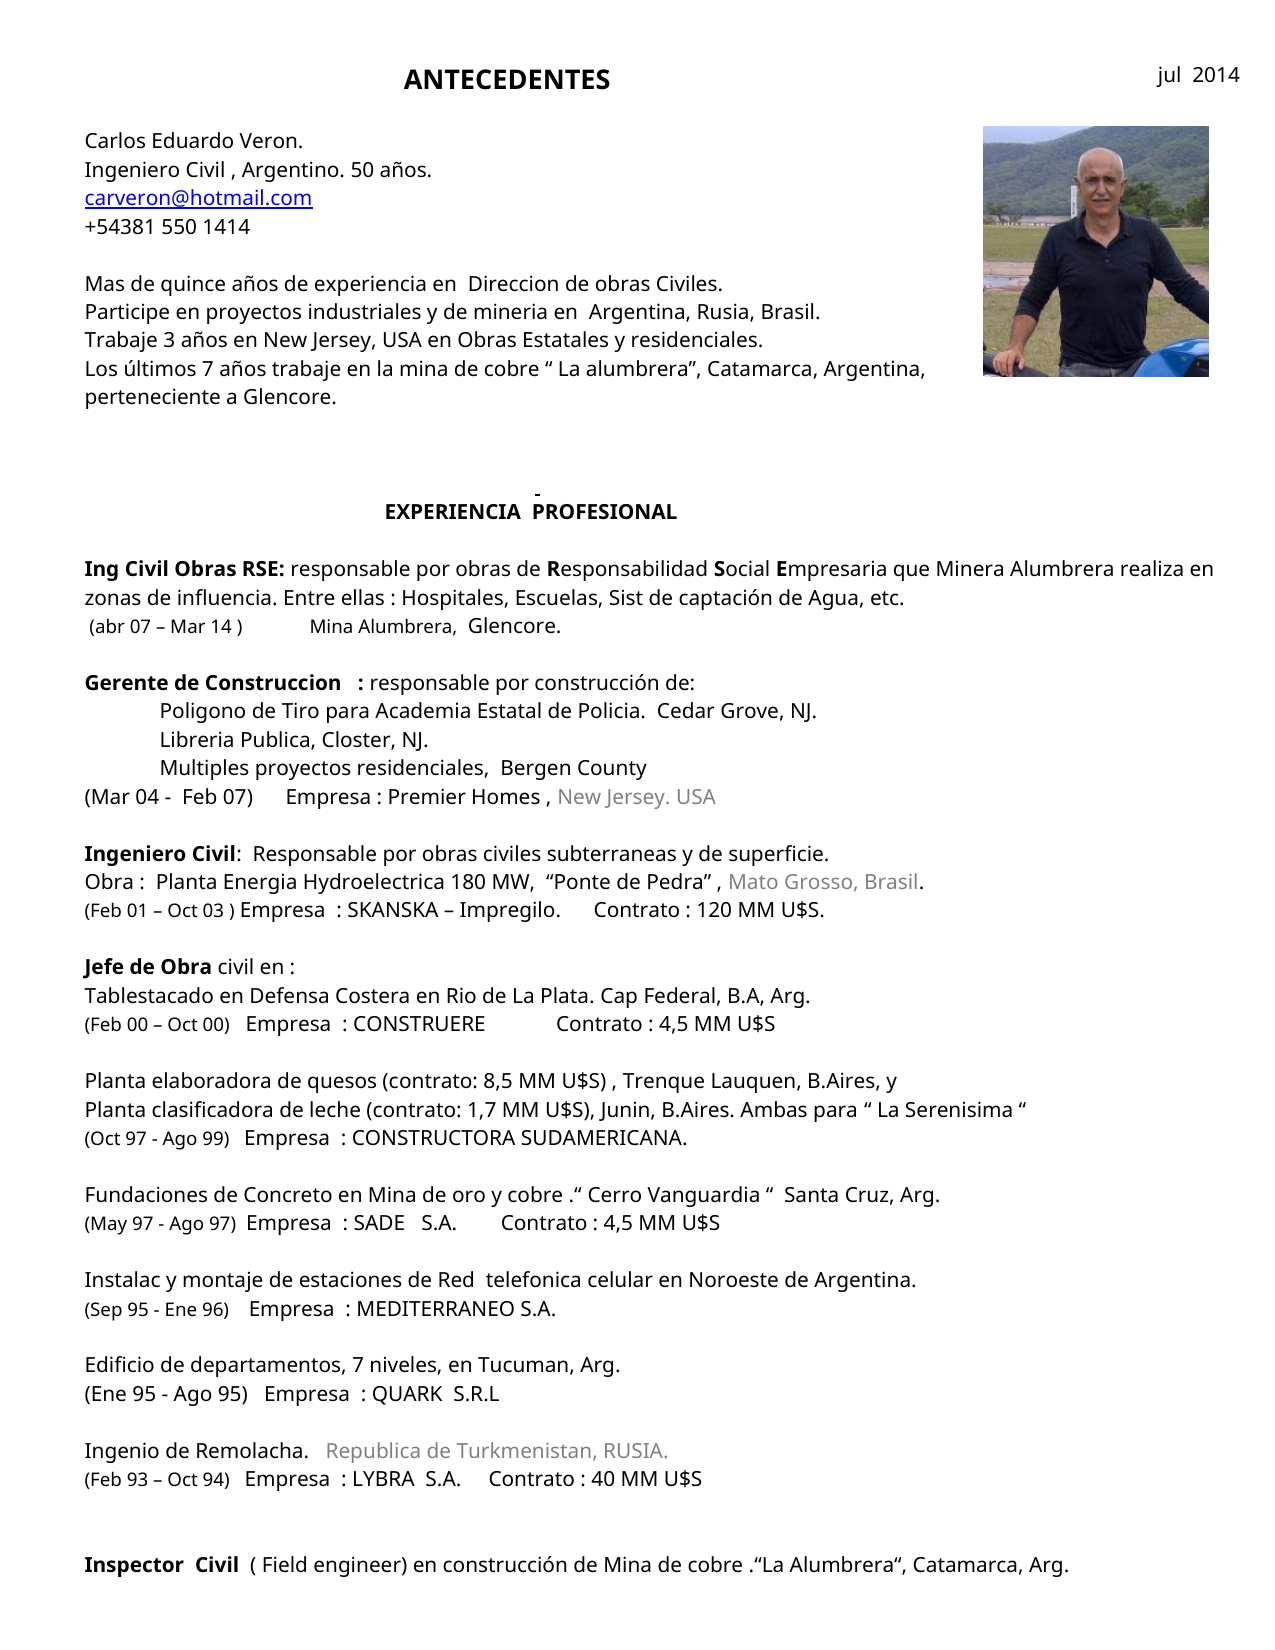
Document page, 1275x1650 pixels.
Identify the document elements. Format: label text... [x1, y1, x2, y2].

text (Mar 04 - Feb 07) Empresa : . USA [84, 782, 1247, 810]
text Poligono de Tiro para Academia Estatal de Policia. Cedar Grove, NJ. [84, 697, 1247, 725]
text (Ene 95 - Ago 95) Empresa : QUARK S.R.L [84, 1379, 1247, 1407]
text Ingenio de Remolacha. Republica de Turkmenistan, RUSIA. [84, 1436, 1247, 1464]
text Tablestacado en Defensa Costera en Rio de La Plata. Cap Federal, B.A, Arg. [84, 981, 1247, 1009]
text Libreria Publica, Closter, NJ. [84, 725, 1247, 753]
text Edificio de departamentos, 7 niveles, en Tucuman, Arg. [84, 1351, 1247, 1379]
text (Oct 97 - Ago 99) Empresa : CONSTRUCTORA SUDAMERICANA. [84, 1123, 1247, 1152]
text Planta clasificadora de leche (contrato: U$S), Junin, B.Aires. Ambas para “ La Serenisima “ [84, 1095, 1247, 1123]
text Gerente de Construccion : responsable por construcción de: [84, 668, 1247, 697]
subtitle EXPERIENCIA PROFESIONAL [384, 497, 1247, 526]
text Planta elaboradora de quesos (contrato: U$S) , Trenque Lauquen, B.Aires, y [84, 1066, 1247, 1095]
text (Feb 93 – Oct 94) Empresa : LYBRA S.A. Contrato : U$S [84, 1464, 1247, 1493]
text Instalac y montaje de estaciones de Red telefonica celular en Noroeste de Argentina. [84, 1265, 1247, 1294]
text Ingeniero Civil: Responsable por obras civiles subterraneas y de superficie. [84, 839, 1247, 867]
text Jefe de Obra civil en : [84, 952, 1247, 981]
text Fundaciones de Concreto en Mina de oro y cobre .“ Cerro Vanguardia “ Santa Cruz, Arg. [84, 1180, 1247, 1208]
table_cell [941, 97, 1251, 439]
text (Feb 00 – Oct 00) Empresa : CONSTRUERE Contrato : U$S [84, 1009, 1247, 1038]
table_cell Carlos Eduardo Veron. Ingeniero Civil , Argentino. 50 años. carveron@hotmail.com +54381 550 1414 Mas de quince años de experiencia en Direccion de obras Civiles. Participe en proyectos industriales y de mineria en Argentina, Rusia, Brasil. Trabaje 3 años en New Jersey, USA en Obras Estatales y residenciales. Los últimos 7 años trabaje en la mina de cobre “ La alumbrera”, Catamarca, Argentina, perteneciente a Glencore. [73, 97, 941, 439]
text Inspector Civil ( Field engineer) en construcción de Mina de cobre .“La Alumbrera“, Catamarca, Arg. [84, 1550, 1247, 1578]
table_header ANTECEDENTES [73, 59, 941, 97]
text Obra : Planta Energia Hydroelectrica 180 MW, “Ponte de Pedra” , Mato Grosso, Brasil. [84, 867, 1247, 896]
text (Feb 01 – Oct 03 ) Empresa : SKANSKA – Impregilo. Contrato : U$S. [84, 896, 1247, 924]
picture [983, 126, 1209, 377]
table_header jul 2014 [941, 59, 1251, 97]
text Ing Civil Obras RSE: responsable por obras de Responsabilidad Social Empresaria que Minera Alumbrera realiza en zonas de influencia. Entre ellas : Hospitales, Escuelas, Sist de captación de Agua, etc. [84, 554, 1247, 611]
text (Sep 95 - Ene 96) Empresa : MEDITERRANEO S.A. [84, 1294, 1247, 1322]
text Multiples proyectos residenciales, Bergen County [84, 753, 1247, 782]
text (May 97 - Ago 97) Empresa : SADE S.A. Contrato : U$S [84, 1208, 1247, 1237]
text (abr 07 – Mar 14 ) Mina Alumbrera, Glencore. [84, 611, 1247, 640]
